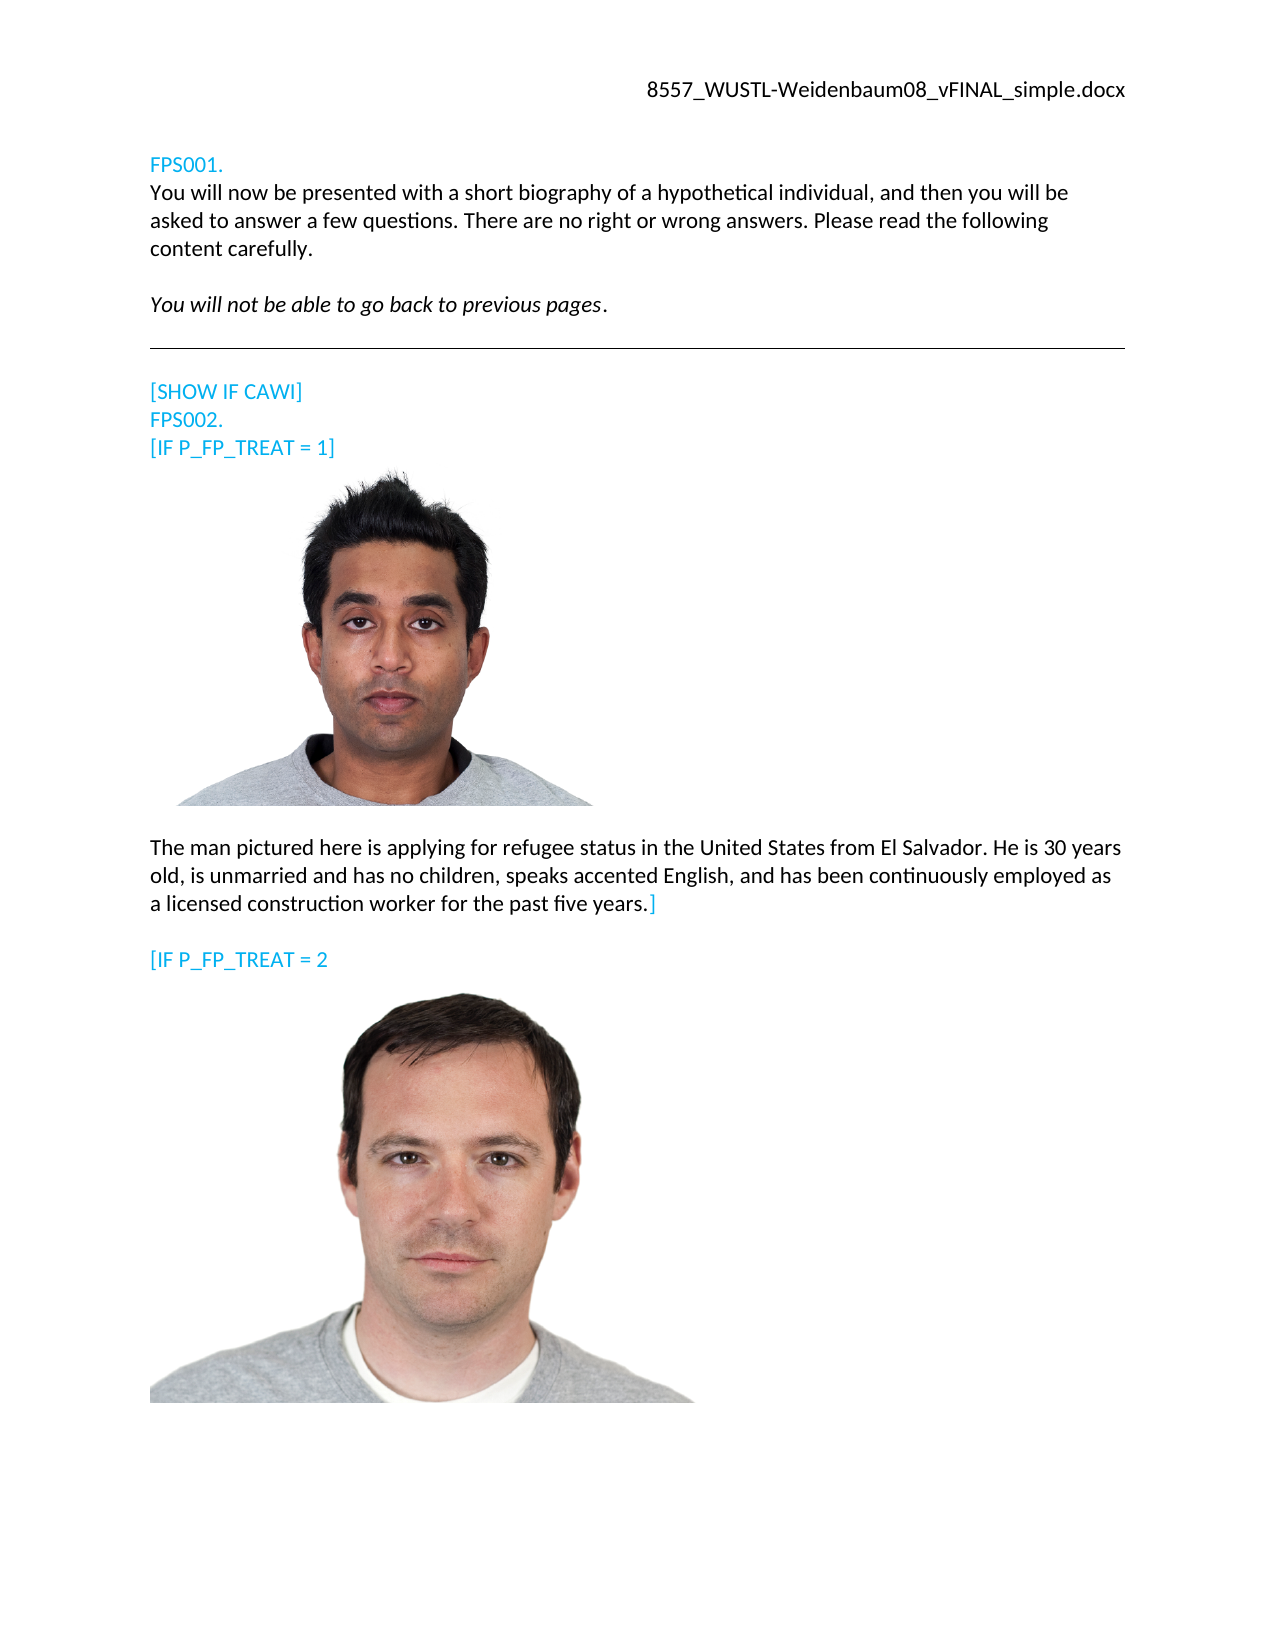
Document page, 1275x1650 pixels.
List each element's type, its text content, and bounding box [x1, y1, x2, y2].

picture [150, 461, 639, 806]
text [IF P_FP_TREAT = 1] [150, 433, 1125, 461]
text The man pictured here is applying for refugee status in the United States from El Salvador. He is 30 years old, is unmarried and has no children, speaks accented English, and has been continuously employed as a licensed construction worker for the past five years.] [150, 833, 1125, 917]
text You will not be able to go back to previous pages. [150, 290, 1125, 318]
picture [150, 973, 761, 1403]
text You will now be presented with a short biography of a hypothetical individual, and then you will be asked to answer a few questions. There are no right or wrong answers. Please read the following content carefully. [150, 178, 1125, 262]
text FPS001. [150, 150, 1125, 178]
text [SHOW IF CAWI] [150, 377, 1125, 405]
text [IF P_FP_TREAT = 2 [150, 945, 1125, 973]
text FPS002. [150, 405, 1125, 433]
